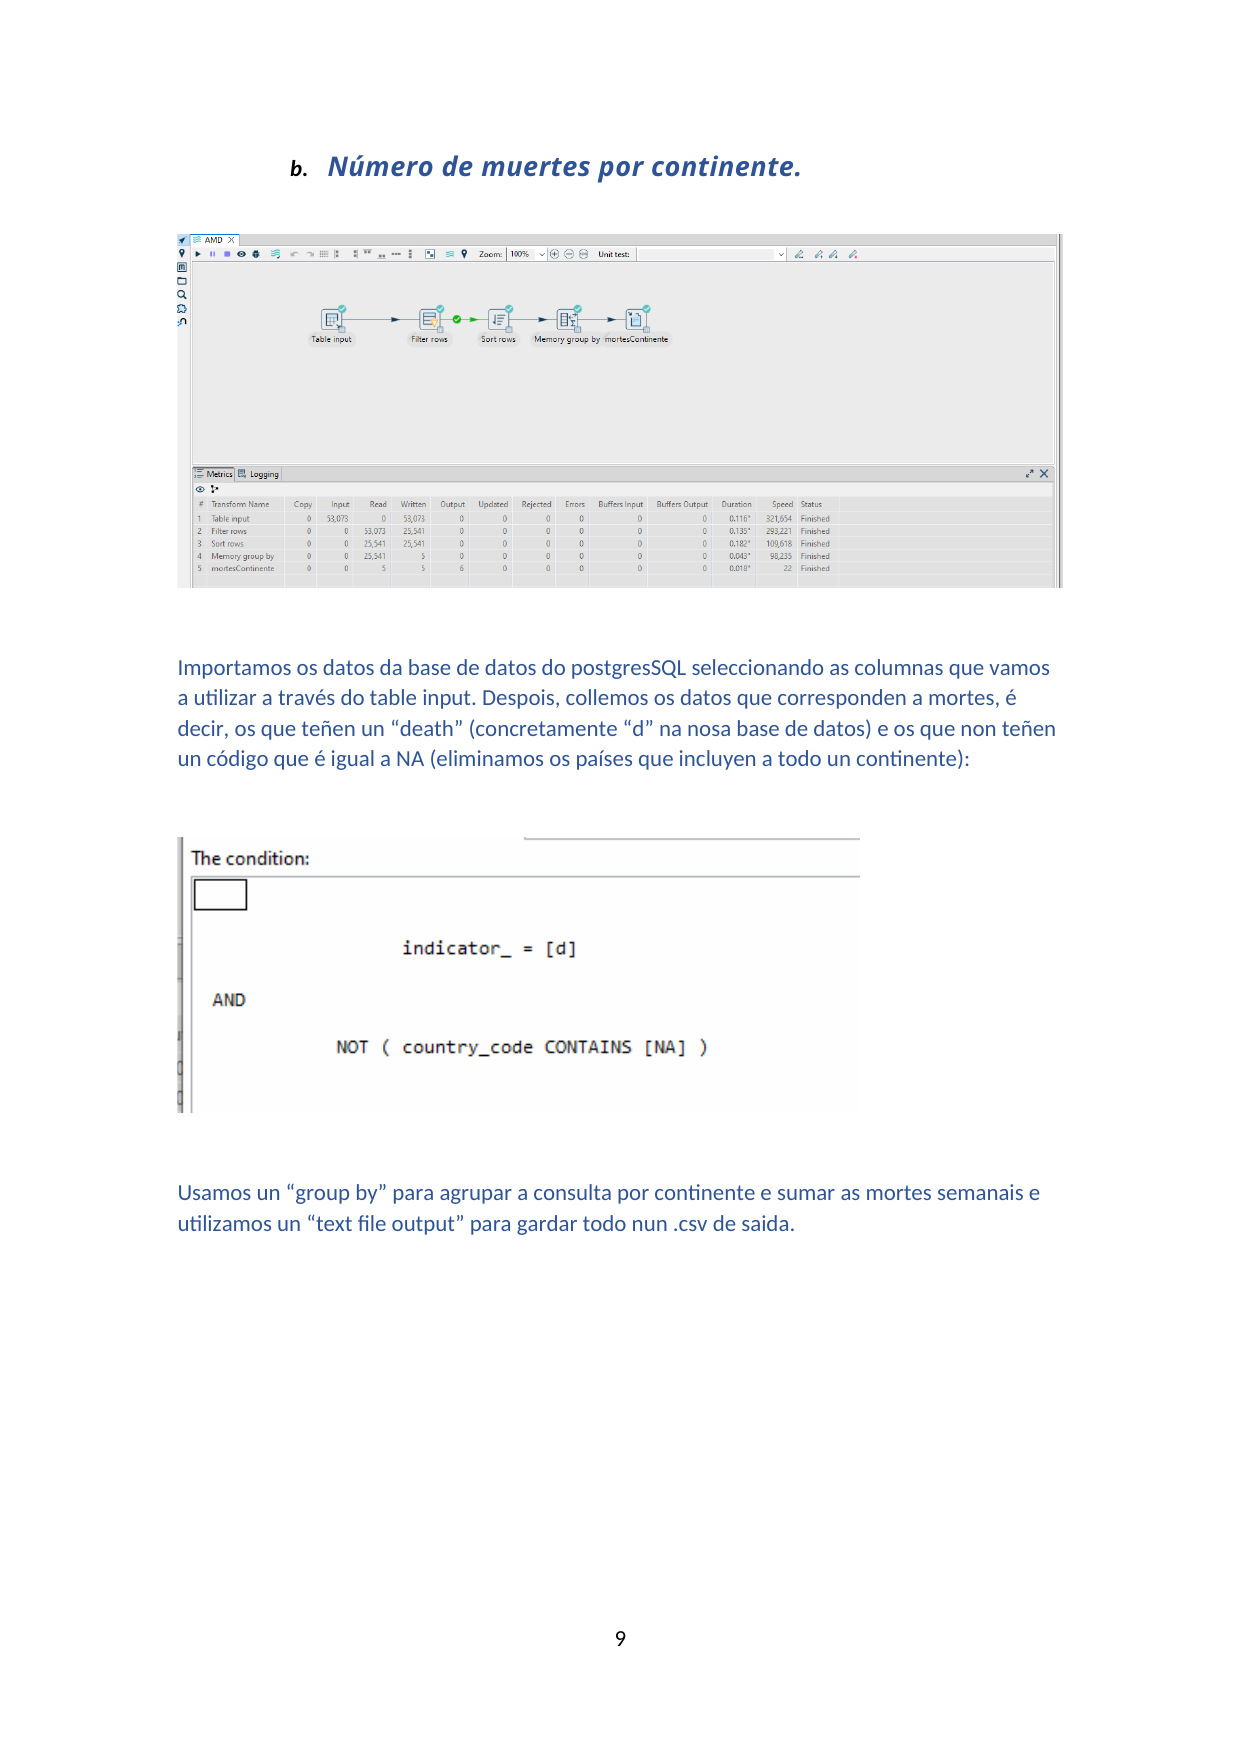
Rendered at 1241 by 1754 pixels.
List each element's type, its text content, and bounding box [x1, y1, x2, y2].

text Importamos os datos da base de datos do postgresSQL seleccionando as columnas que vamos a utilizar a través do table input. Despois, collemos os datos que corresponden a mortes, é decir, os que teñen un “death” (concretamente “d” na nosa base de datos) e os que non teñen un código que é igual a NA (eliminamos os países que incluyen a todo un continente): [177, 653, 1063, 772]
subtitle Número de muertes por continente. [290, 148, 1063, 184]
picture [177, 234, 1063, 588]
text Usamos un “group by” para agrupar a consulta por continente e sumar as mortes semanais e utilizamos un “text file output” para gardar todo nun .csv de saida. [177, 1178, 1063, 1237]
picture [177, 837, 860, 1113]
